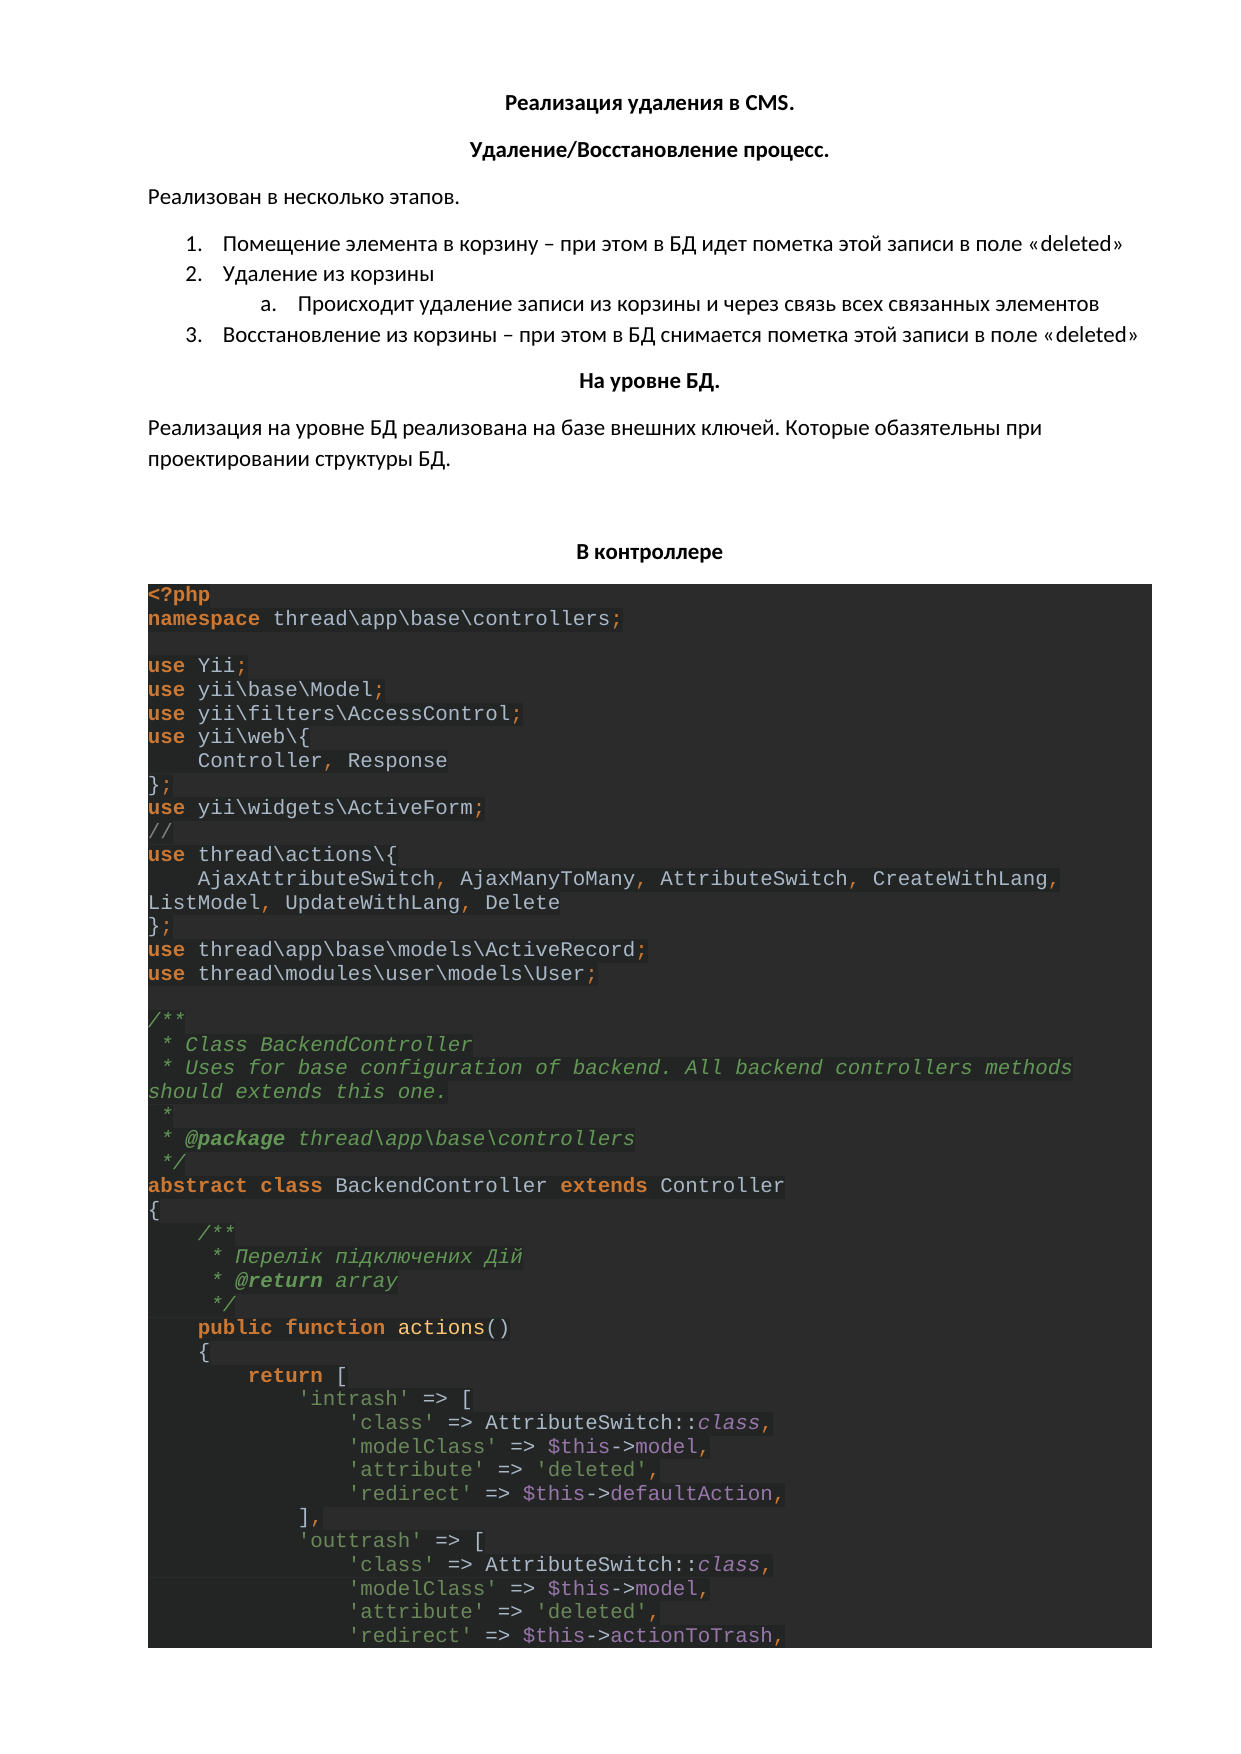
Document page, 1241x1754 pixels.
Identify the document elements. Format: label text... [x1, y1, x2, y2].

list Происходит удаление записи из корзины и через связь всех связанных элементов [260, 289, 1152, 318]
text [148, 584, 1152, 1648]
text Удаление/Восстановление процесс. [148, 135, 1152, 163]
text В контроллере [148, 537, 1152, 566]
list Помещение элемента в корзину – при этом в БД идет пометка этой записи в поле «deleted» [185, 229, 1152, 257]
list Восстановление из корзины – при этом в БД снимается пометка этой записи в поле «deleted» [185, 320, 1152, 348]
text Реализация удаления в CMS. [148, 88, 1152, 117]
text На уровне БД. [148, 367, 1152, 395]
text Реализация на уровне БД реализована на базе внешних ключей. Которые обазятельны при проектировании структуры БД. [148, 413, 1152, 472]
text Реализован в несколько этапов. [148, 182, 1152, 210]
list Удаление из корзины [185, 259, 1152, 287]
